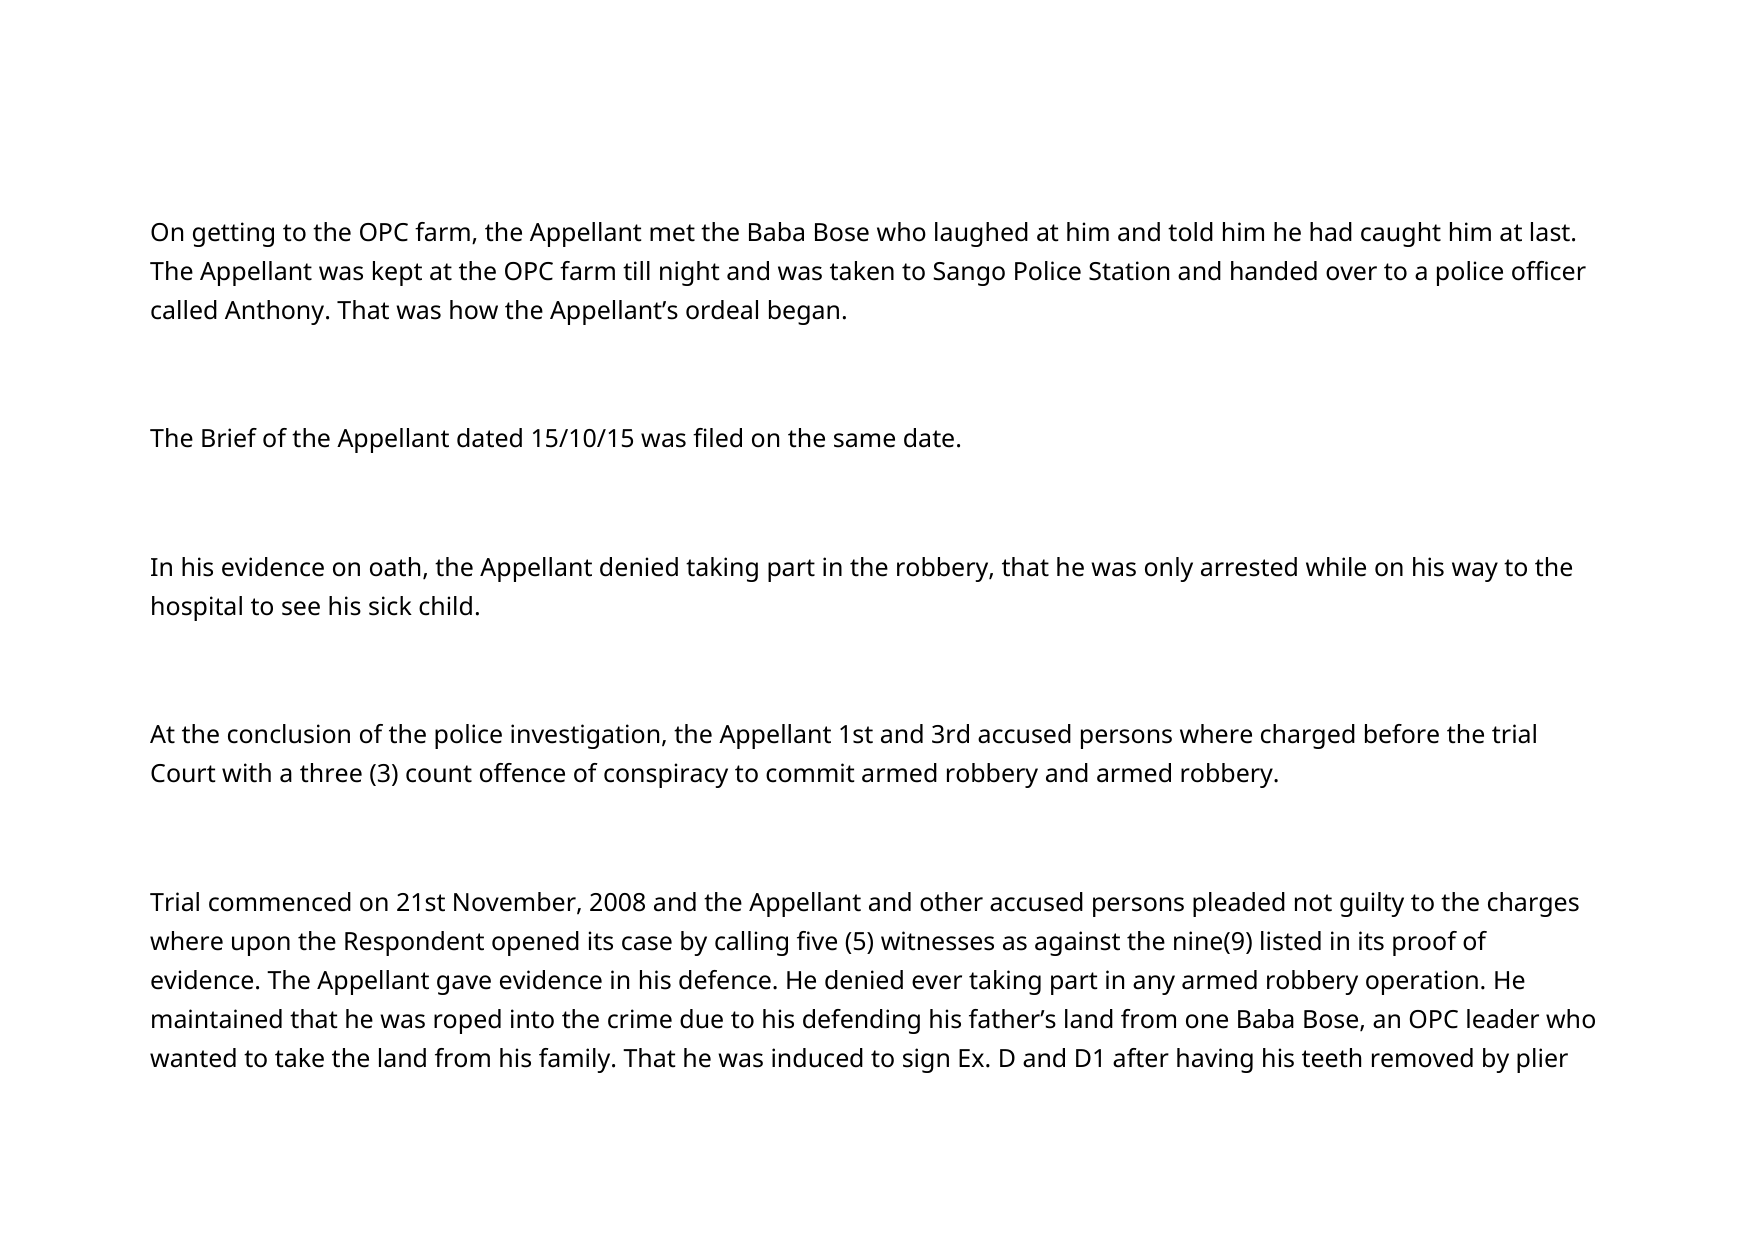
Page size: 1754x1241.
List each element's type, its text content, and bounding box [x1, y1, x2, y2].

text The Brief of the Appellant dated 15/10/15 was filed on the same date. [150, 421, 1604, 455]
text On getting to the OPC farm, the Appellant met the Baba Bose who laughed at him and told him he had caught him at last. The Appellant was kept at the OPC farm till night and was taken to Sango Police Station and handed over to a police officer called Anthony. That was how the Appellant’s ordeal began. [150, 214, 1604, 327]
text At the conclusion of the police investigation, the Appellant 1st and 3rd accused persons where charged before the trial Court with a three (3) count offence of conspiracy to commit armed robbery and armed robbery. [150, 717, 1604, 790]
text In his evidence on oath, the Appellant denied taking part in the robbery, that he was only arrested while on his way to the hospital to see his sick child. [150, 549, 1604, 622]
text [150, 884, 1604, 1075]
